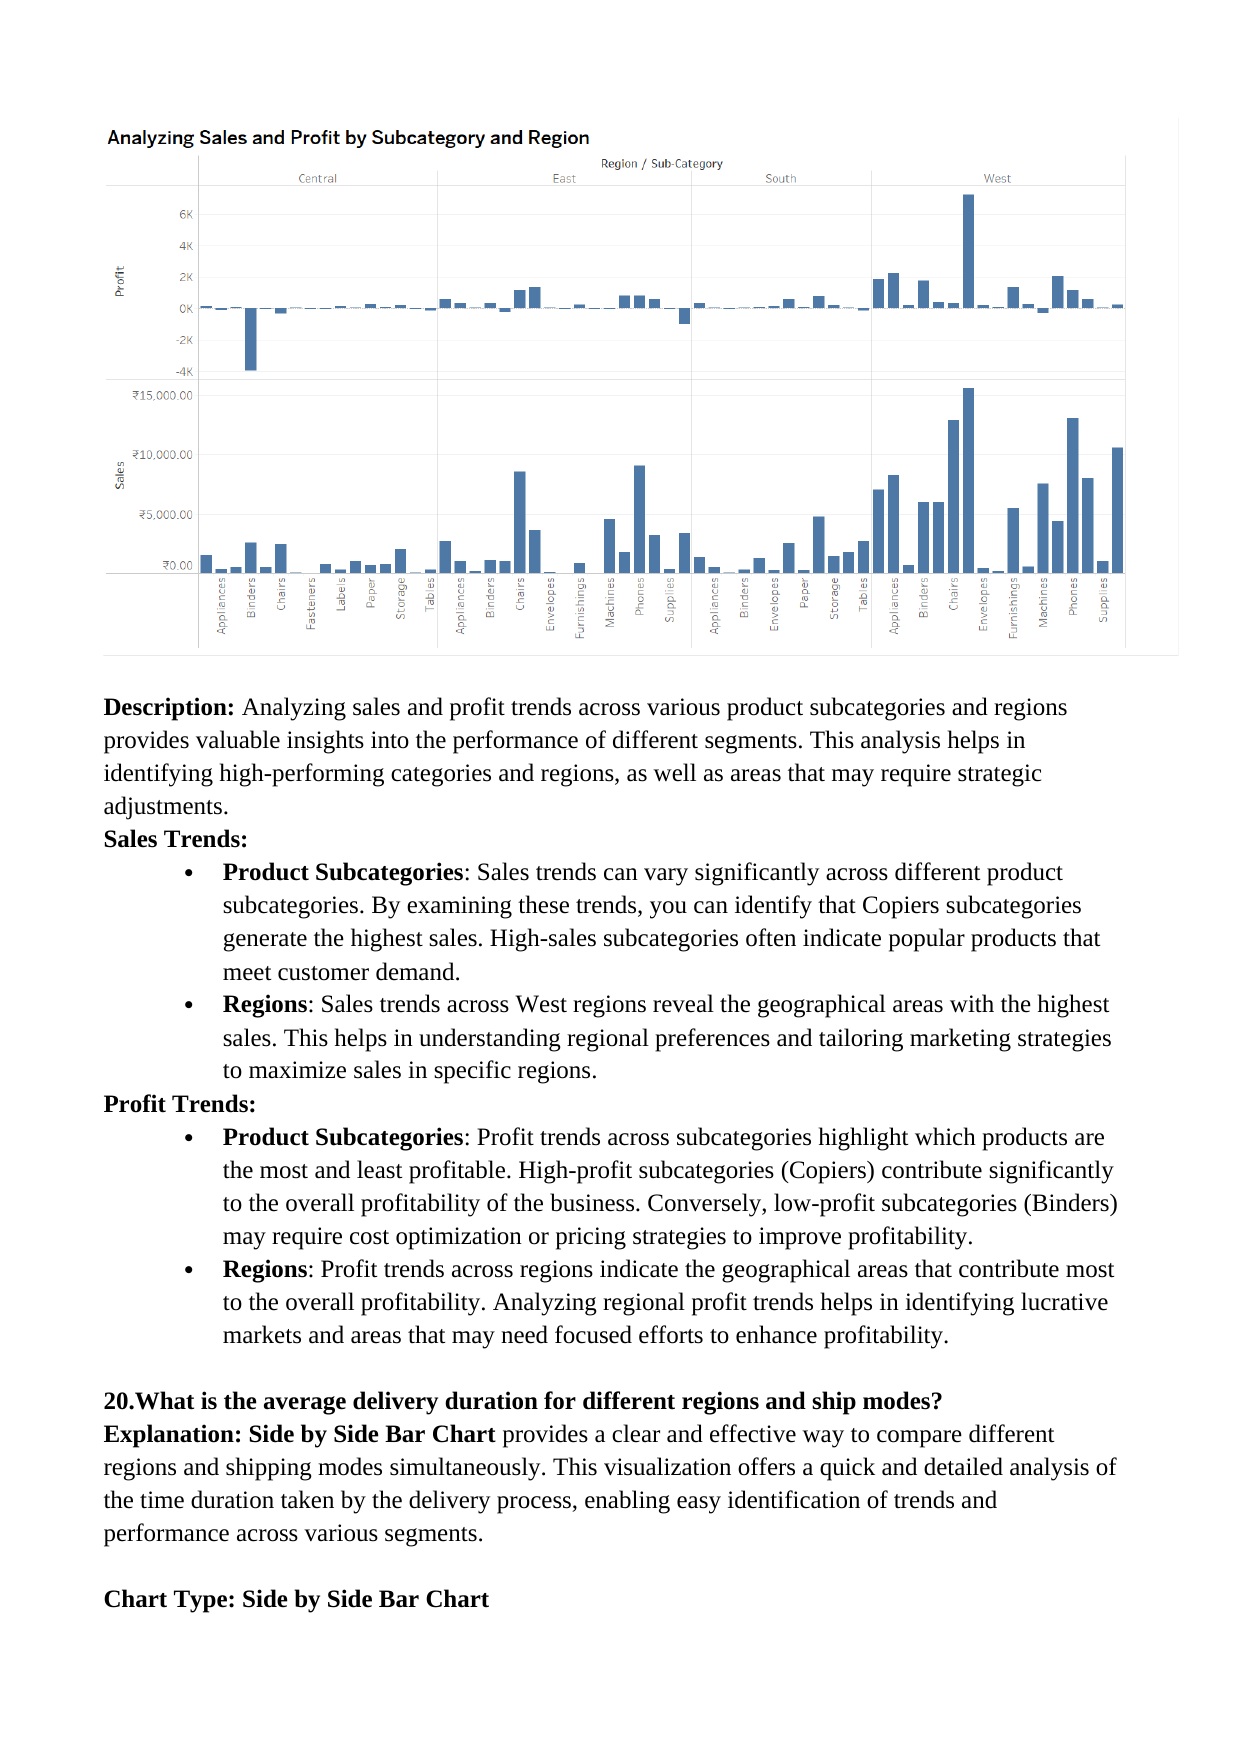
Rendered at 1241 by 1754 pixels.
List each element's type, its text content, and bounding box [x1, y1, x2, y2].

list Product Subcategories: Sales trends can vary significantly across different product subcategories. By examining these trends, you can identify that Copiers subcategories generate the highest sales. High-sales subcategories often indicate popular products that meet customer demand. [185, 857, 1122, 985]
text Profit Trends: [103, 1089, 1122, 1117]
picture [103, 118, 1179, 656]
list Regions: Profit trends across regions indicate the geographical areas that contribute most to the overall profitability. Analyzing regional profit trends helps in identifying lucrative markets and areas that may need focused efforts to enhance profitability. [185, 1254, 1122, 1348]
list Product Subcategories: Profit trends across subcategories highlight which products are the most and least profitable. High-profit subcategories (Copiers) contribute significantly to the overall profitability of the business. Conversely, low-profit subcategories (Binders) may require cost optimization or pricing strategies to improve profitability. [185, 1122, 1122, 1249]
text 20.What is the average delivery duration for different regions and ship modes? [103, 1386, 1122, 1414]
list Regions: Sales trends across West regions reveal the geographical areas with the highest sales. This helps in understanding regional preferences and tailoring marketing strategies to maximize sales in specific regions. [185, 989, 1122, 1084]
text Description: Analyzing sales and profit trends across various product subcategories and regions provides valuable insights into the performance of different segments. This analysis helps in identifying high-performing categories and regions, as well as areas that may require strategic adjustments. [103, 692, 1122, 820]
text Explanation: Side by Side Bar Chart provides a clear and effective way to compare different regions and shipping modes simultaneously. This visualization offers a quick and detailed analysis of the time duration taken by the delivery process, enabling easy identification of trends and performance across various segments. [103, 1419, 1122, 1547]
text Sales Trends: [103, 824, 1122, 853]
text Chart Type: Side by Side Bar Chart [103, 1584, 1122, 1613]
